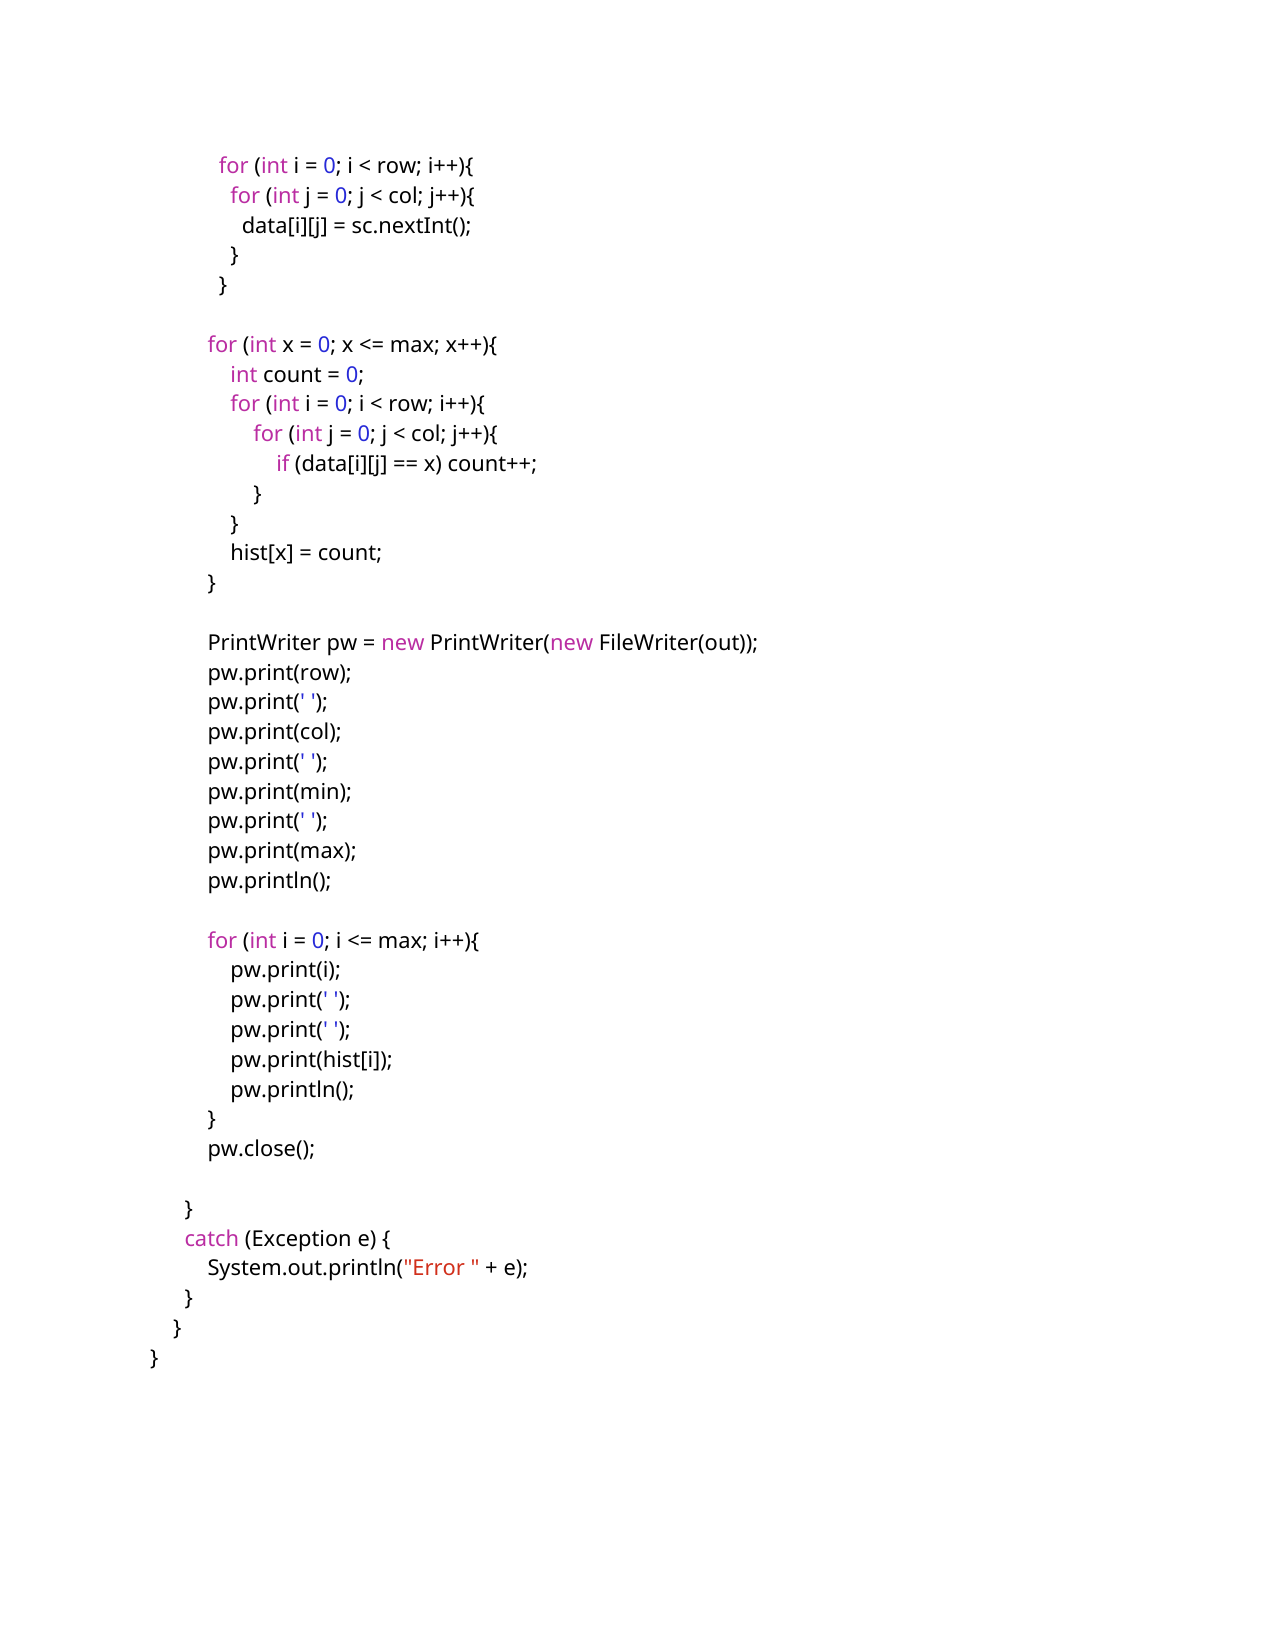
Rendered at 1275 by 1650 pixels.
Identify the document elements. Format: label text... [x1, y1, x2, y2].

text pw.print(' '); [150, 746, 1125, 776]
text hist[x] = count; [150, 537, 1125, 567]
text } [150, 1103, 1125, 1133]
text pw.print(' '); [150, 686, 1125, 716]
text } [150, 1342, 1125, 1371]
text PrintWriter pw = new PrintWriter(new FileWriter(out)); [150, 627, 1125, 656]
text catch (Exception e) { [150, 1222, 1125, 1252]
text pw.print(max); [150, 835, 1125, 865]
text for (int j = 0; j < col; j++){ [150, 418, 1125, 448]
text } [150, 478, 1125, 507]
text pw.print(hist[i]); [150, 1044, 1125, 1073]
text pw.println(); [150, 1073, 1125, 1103]
text } [150, 507, 1125, 537]
text } [150, 567, 1125, 597]
text pw.print(' '); [150, 805, 1125, 835]
text } [150, 1282, 1125, 1312]
text for (int i = 0; i < row; i++){ [150, 388, 1125, 418]
text } [150, 1193, 1125, 1222]
text int count = 0; [150, 358, 1125, 388]
text } [150, 239, 1125, 269]
text System.out.println("Error " + e); [150, 1252, 1125, 1282]
text pw.print(col); [150, 716, 1125, 746]
text for (int i = 0; i < row; i++){ [150, 150, 1125, 180]
text if (data[i][j] == x) count++; [150, 448, 1125, 478]
text pw.print(i); [150, 954, 1125, 984]
text pw.print(row); [150, 656, 1125, 686]
text for (int x = 0; x <= max; x++){ [150, 329, 1125, 358]
text pw.print(min); [150, 776, 1125, 805]
text for (int i = 0; i <= max; i++){ [150, 924, 1125, 954]
text } [150, 1312, 1125, 1342]
text pw.print(' '); [150, 984, 1125, 1014]
text pw.print(' '); [150, 1014, 1125, 1044]
text data[i][j] = sc.nextInt(); [150, 209, 1125, 239]
text pw.close(); [150, 1133, 1125, 1163]
text pw.println(); [150, 865, 1125, 895]
text } [150, 269, 1125, 299]
text for (int j = 0; j < col; j++){ [150, 180, 1125, 209]
